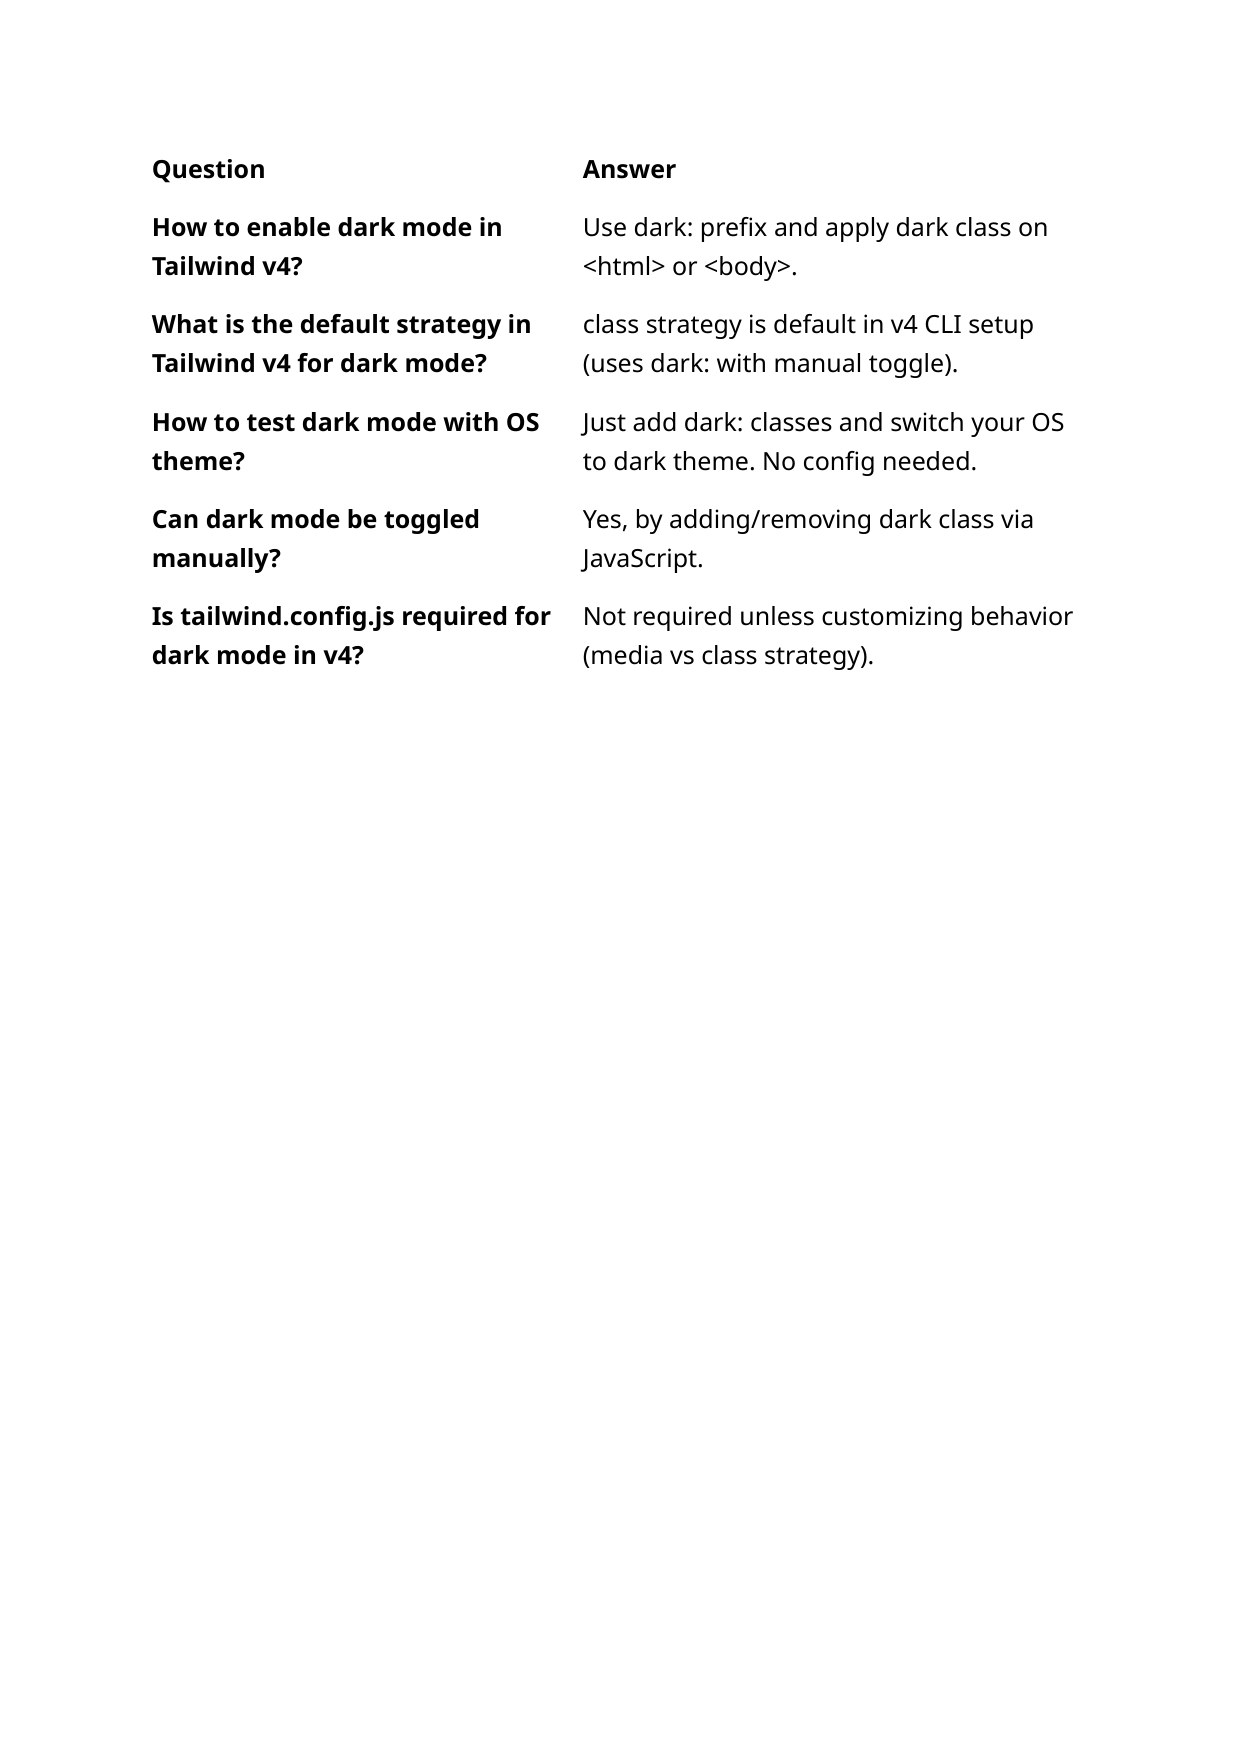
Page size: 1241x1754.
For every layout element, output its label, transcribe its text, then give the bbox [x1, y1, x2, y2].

table_cell What is the default strategy in Tailwind v4 for dark mode? [150, 305, 581, 403]
table_cell class strategy is default in v4 CLI setup (uses dark: with manual toggle). [581, 305, 1090, 403]
table_cell How to enable dark mode in Tailwind v4? [150, 208, 581, 305]
table_cell Is tailwind.config.js required for dark mode in v4? [150, 597, 581, 694]
table_header Question [150, 150, 581, 208]
table_cell Can dark mode be toggled manually? [150, 500, 581, 597]
table_cell Yes, by adding/removing dark class via JavaScript. [581, 500, 1090, 597]
table_header Answer [581, 150, 1090, 208]
table_cell Not required unless customizing behavior (media vs class strategy). [581, 597, 1090, 694]
table_cell Just add dark: classes and switch your OS to dark theme. No config needed. [581, 403, 1090, 500]
table_cell How to test dark mode with OS theme? [150, 403, 581, 500]
table_cell Use dark: prefix and apply dark class on <html> or <body>. [581, 208, 1090, 305]
